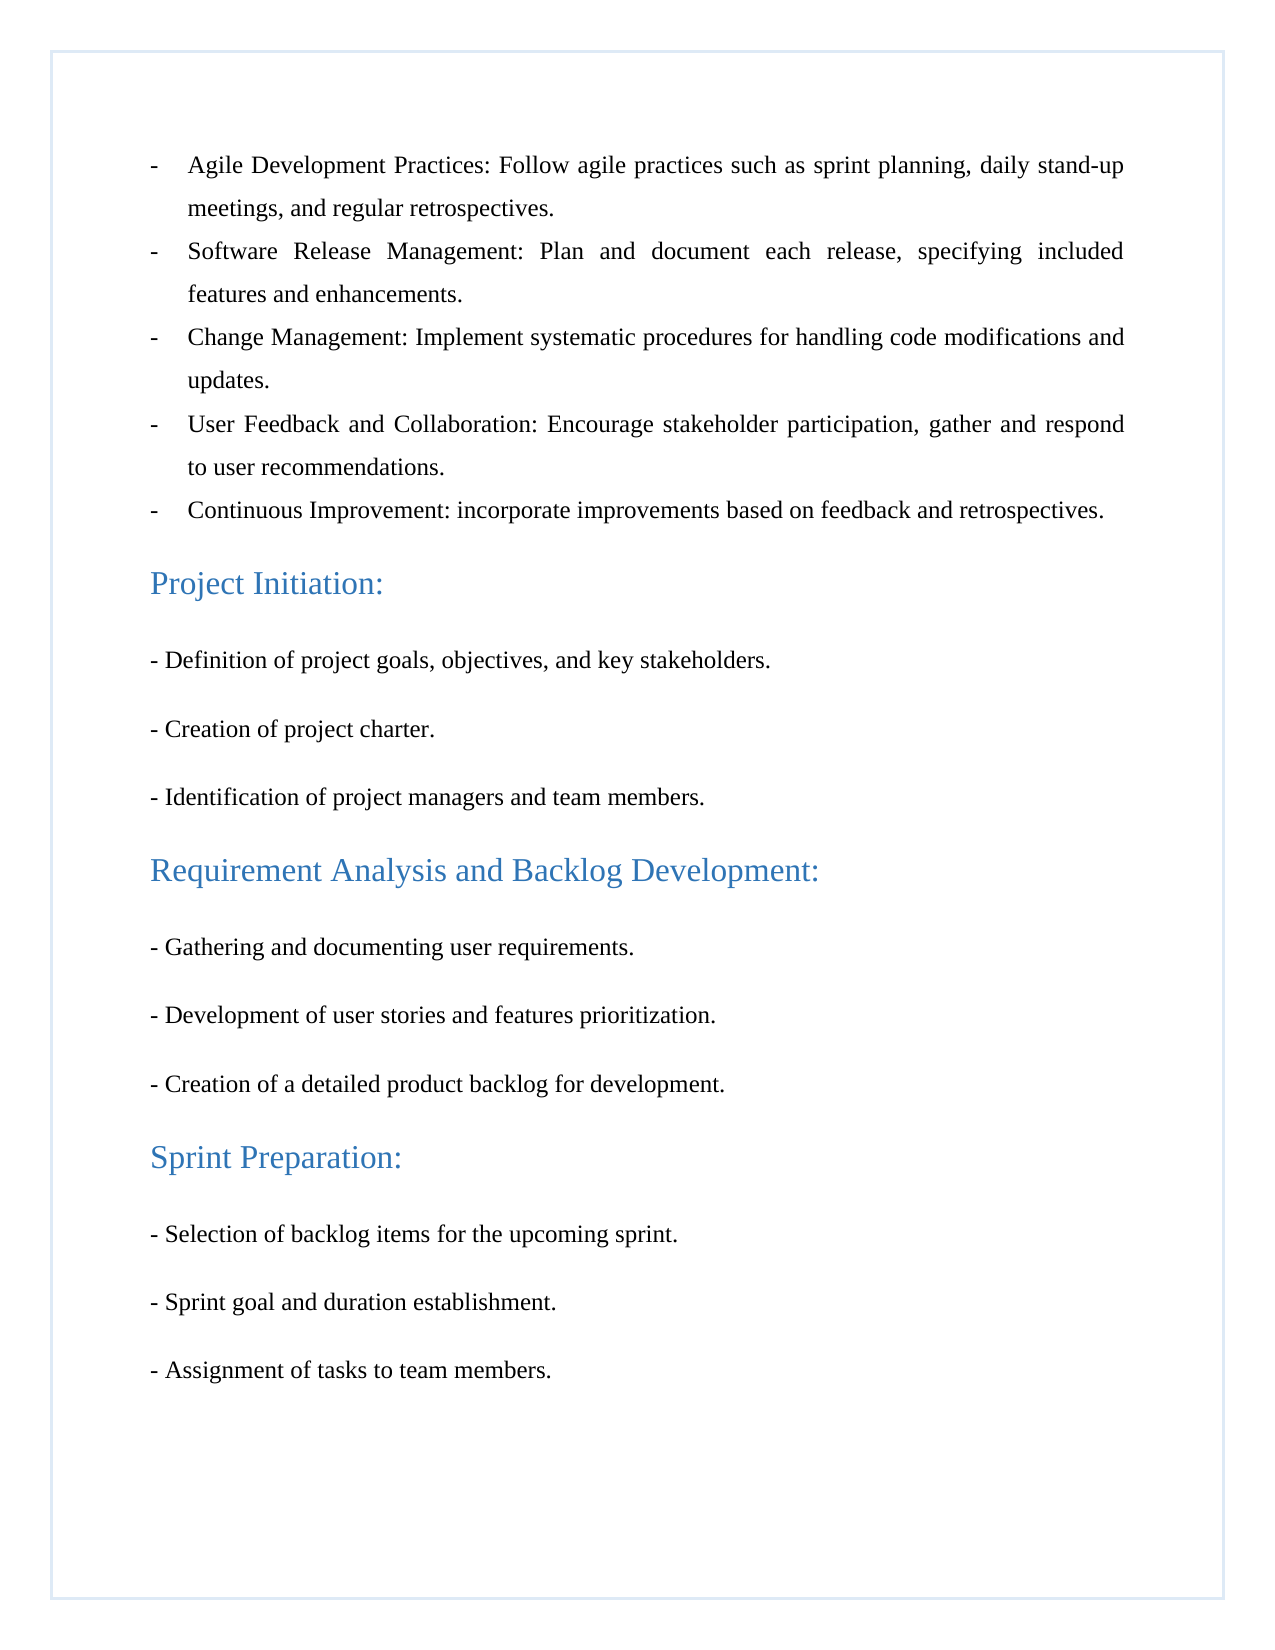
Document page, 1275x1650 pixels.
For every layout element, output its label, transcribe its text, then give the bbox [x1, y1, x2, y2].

text - Creation of a detailed product backlog for development. [150, 1069, 1125, 1097]
list Agile Development Practices: Follow agile practices such as sprint planning, daily stand-up meetings, and regular retrospectives. [150, 150, 1125, 222]
list Software Release Management: Plan and document each release, specifying included features and enhancements. [150, 236, 1125, 308]
text - Creation of project charter. [150, 714, 1125, 742]
text - Definition of project goals, objectives, and key stakeholders. [150, 646, 1125, 674]
text - Identification of project managers and team members. [150, 782, 1125, 811]
subtitle Project Initiation: [150, 563, 1125, 601]
text - Development of user stories and features prioritization. [150, 1001, 1125, 1029]
text - Assignment of tasks to team members. [150, 1356, 1125, 1384]
list Continuous Improvement: incorporate improvements based on feedback and retrospectives. [150, 495, 1125, 524]
list User Feedback and Collaboration: Encourage stakeholder participation, gather and respond to user recommendations. [150, 409, 1125, 481]
list Change Management: Implement systematic procedures for handling code modifications and updates. [150, 322, 1125, 394]
subtitle Sprint Preparation: [150, 1137, 1125, 1175]
text - Sprint goal and duration establishment. [150, 1287, 1125, 1316]
subtitle Requirement Analysis and Backlog Development: [150, 850, 1125, 888]
text - Selection of backlog items for the upcoming sprint. [150, 1219, 1125, 1248]
text - Gathering and documenting user requirements. [150, 932, 1125, 961]
